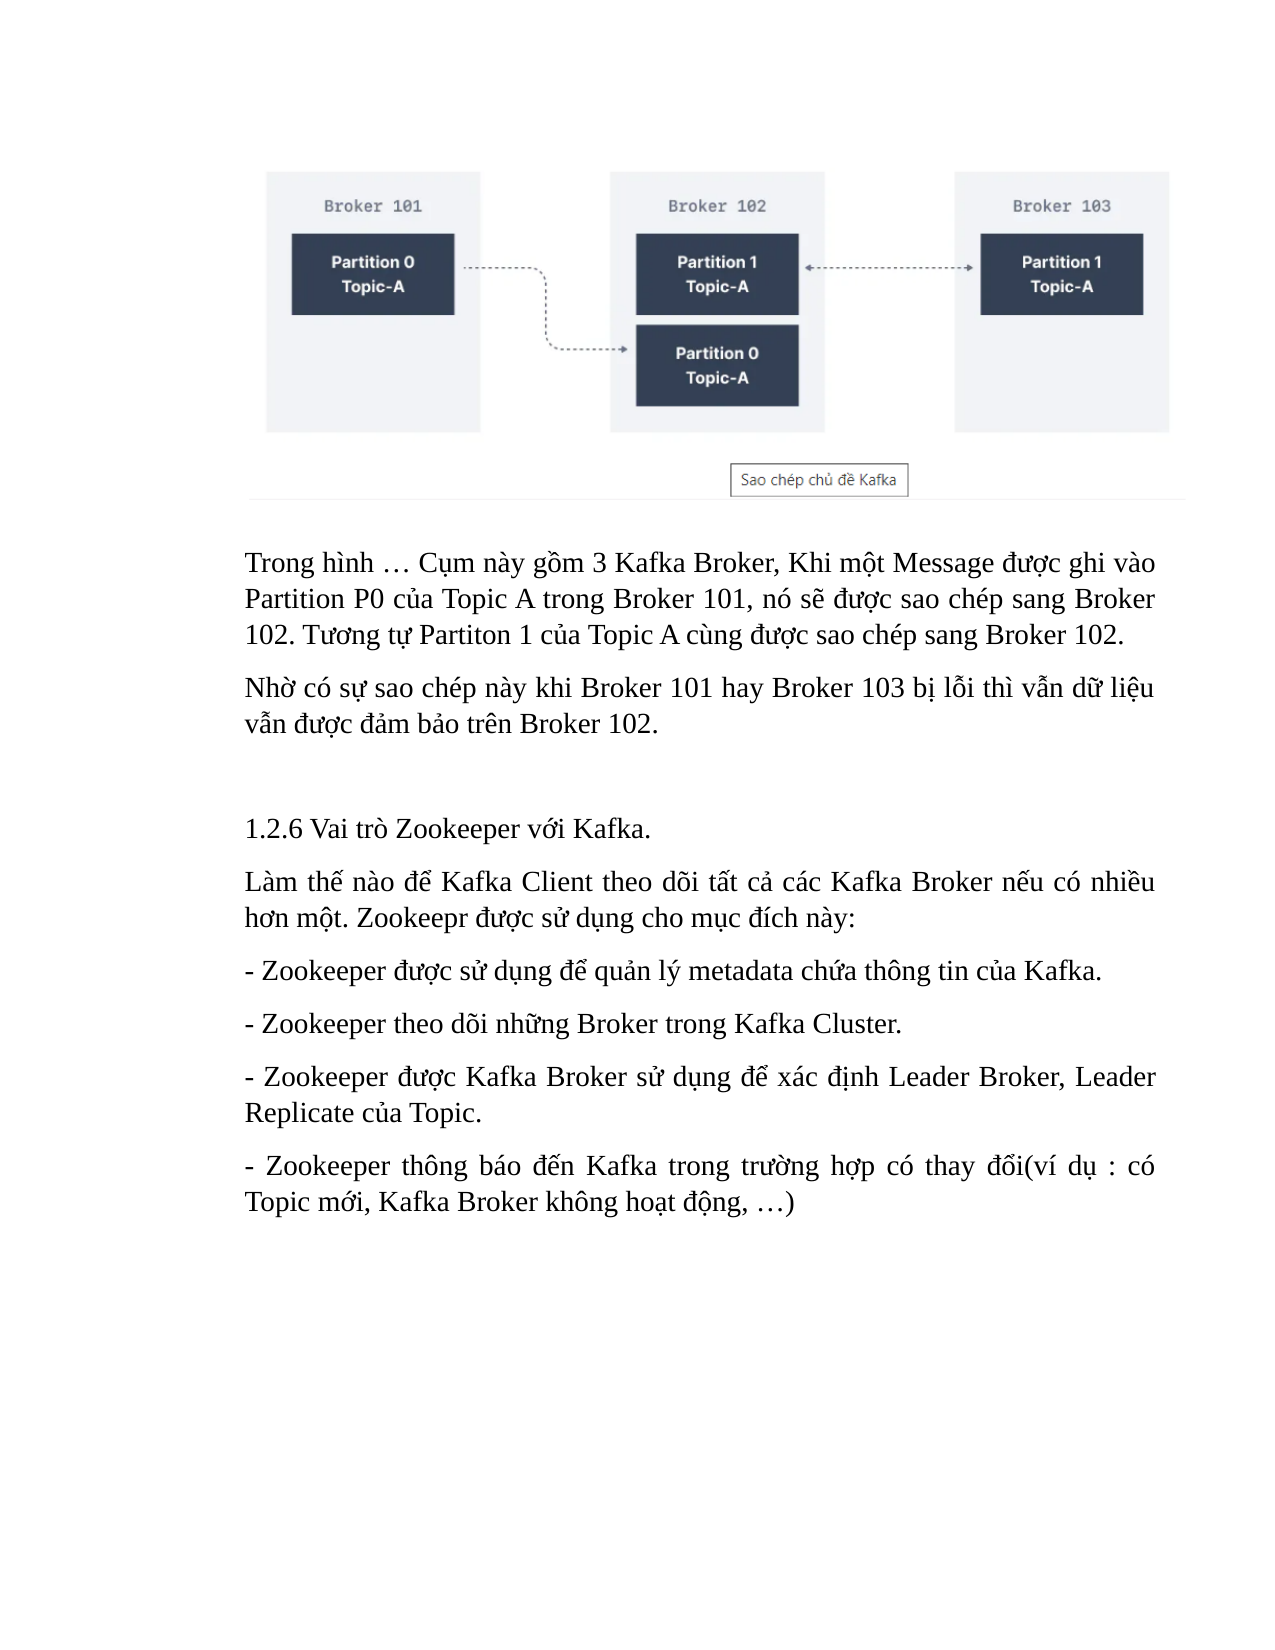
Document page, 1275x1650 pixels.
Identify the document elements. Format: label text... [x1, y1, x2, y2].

text - Zookeeper được Kafka Broker sử dụng để xác định Leader Broker, Leader Replicate của Topic. [244, 1059, 1157, 1129]
text Trong hình … Cụm này gồm 3 Kafka Broker, Khi một Message được ghi vào Partition P0 của Topic A trong Broker 101, nó sẽ được sao chép sang Broker 102. Tương tự Partiton 1 của Topic A cùng được sao chép sang Broker 102. [244, 545, 1157, 651]
text Nhờ có sự sao chép này khi Broker 101 hay Broker 103 bị lỗi thì vẫn dữ liệu vẫn được đảm bảo trên Broker 102. [244, 670, 1157, 739]
text 1.2.6 Vai trò Zookeeper với Kafka. [244, 812, 1157, 845]
text - Zookeeper được sử dụng để quản lý metadata chứa thông tin của Kafka. [244, 953, 1157, 987]
picture [244, 147, 1195, 526]
text - Zookeeper thông báo đến Kafka trong trường hợp có thay đổi(ví dụ : có Topic mới, Kafka Broker không hoạt động, …) [244, 1148, 1157, 1218]
text - Zookeeper theo dõi những Broker trong Kafka Cluster. [244, 1006, 1157, 1040]
text Làm thế nào để Kafka Client theo dõi tất cả các Kafka Broker nếu có nhiều hơn một. Zookeepr được sử dụng cho mục đích này: [244, 864, 1157, 934]
